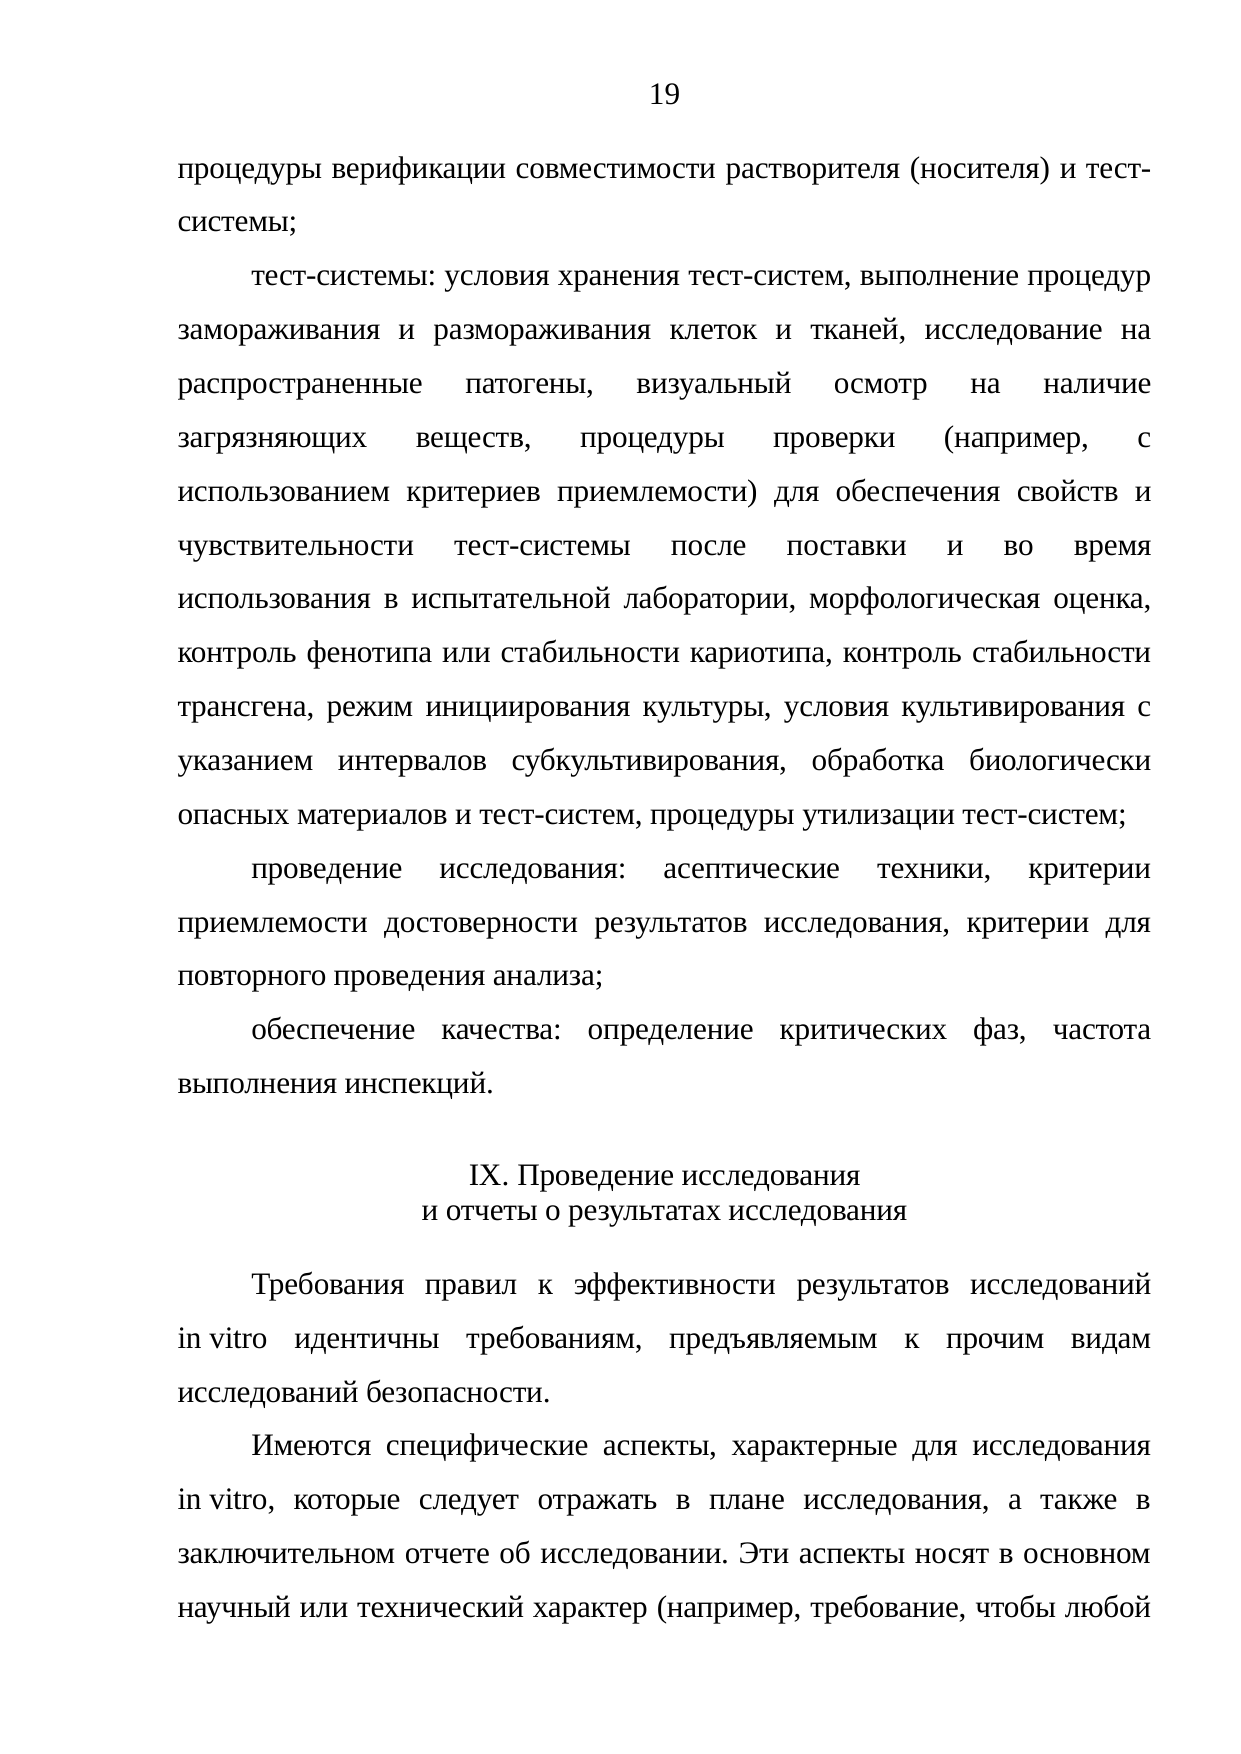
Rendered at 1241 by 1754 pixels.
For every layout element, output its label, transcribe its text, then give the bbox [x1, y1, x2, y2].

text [177, 1427, 1152, 1624]
text проведение исследования: асептические техники, критерии приемлемости достоверности результатов исследования, критерии для повторного проведения анализа; [177, 849, 1152, 993]
text Требования правил к эффективности результатов исследований in vitro идентичны требованиям, предъявляемым к прочим видам исследований безопасности. [177, 1265, 1152, 1409]
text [177, 149, 1152, 239]
text обеспечение качества: определение критических фаз, частота выполнения инспекций. [177, 1011, 1152, 1100]
text тест-системы: условия хранения тест-систем, выполнение процедур замораживания и размораживания клеток и тканей, исследование на распространенные патогены, визуальный осмотр на наличие загрязняющих веществ, процедуры проверки (например, с использованием критериев приемлемости) для обеспечения свойств и чувствительности тест-системы после поставки и во время использования в испытательной лаборатории, морфологическая оценка, контроль фенотипа или стабильности кариотипа, контроль стабильности трансгена, режим инициирования культуры, условия культивирования с указанием интервалов субкультивирования, обработка биологически опасных материалов и тест-систем, процедуры утилизации тест-систем; [177, 257, 1152, 831]
text IX. Проведение исследования и отчеты о результатах исследования [177, 1156, 1152, 1228]
